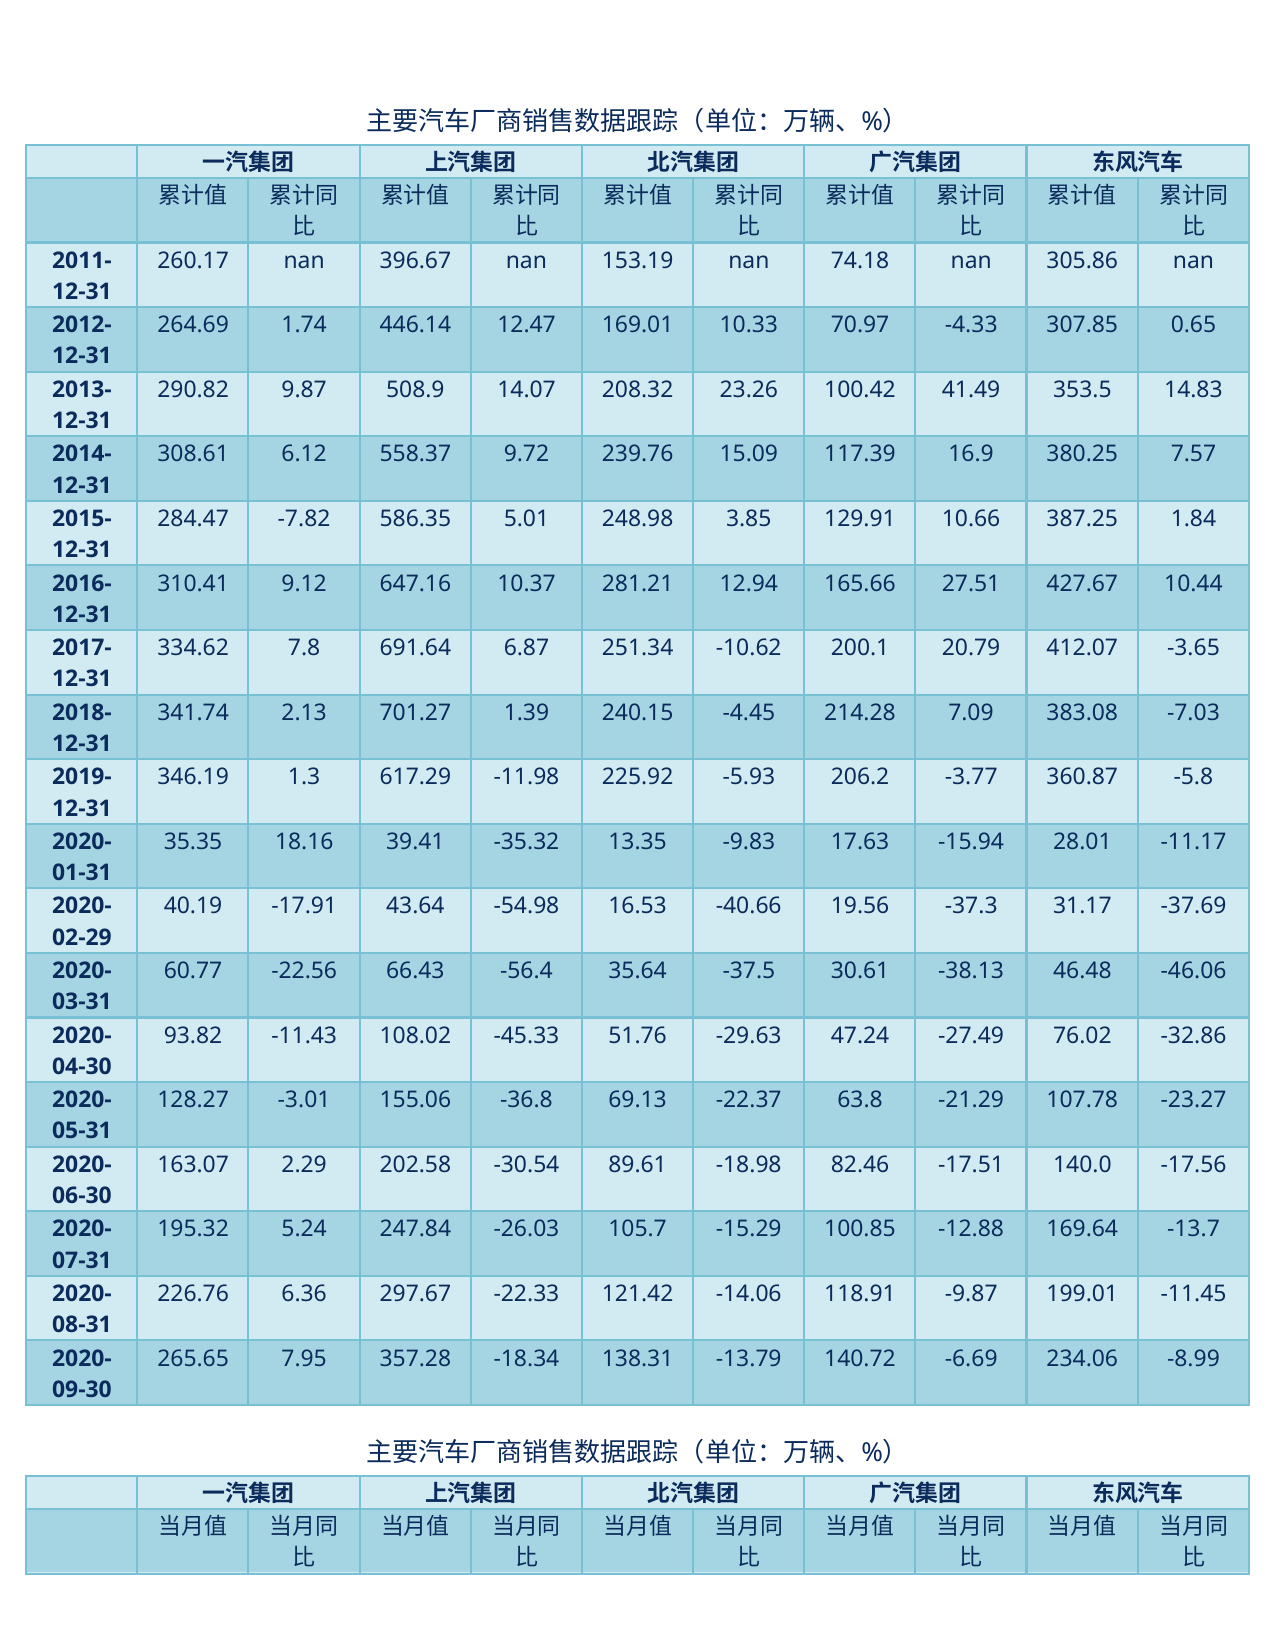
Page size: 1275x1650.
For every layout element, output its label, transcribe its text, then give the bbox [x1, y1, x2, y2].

table_cell -45.33 [472, 1019, 581, 1081]
table_cell 10.33 [694, 308, 803, 371]
table_cell -10.62 [694, 631, 803, 693]
table_cell 66.43 [361, 954, 470, 1016]
table_cell -3.65 [1139, 631, 1248, 693]
table_cell 2020-07-31 [27, 1212, 136, 1275]
table_cell -18.98 [694, 1148, 803, 1210]
table_cell 163.07 [138, 1148, 247, 1210]
table_cell 2016-12-31 [27, 566, 136, 629]
table_cell -17.51 [916, 1148, 1025, 1210]
table_cell 当月值 [1028, 1510, 1137, 1572]
table_cell 当月值 [583, 1510, 692, 1572]
table_cell 12.47 [472, 308, 581, 371]
table_header 一汽集团 [138, 146, 359, 177]
table_cell nan [694, 244, 803, 306]
table_cell 当月同比 [1139, 1510, 1248, 1572]
table_cell -30.54 [472, 1148, 581, 1210]
table_cell 108.02 [361, 1019, 470, 1081]
table_cell 70.97 [805, 308, 914, 371]
table_cell 9.12 [249, 566, 359, 629]
table_header 东风汽车 [1028, 1477, 1248, 1508]
table_cell 7.09 [916, 696, 1025, 758]
table_cell 260.17 [138, 244, 247, 306]
table_cell 206.2 [805, 760, 914, 823]
table_cell 当月同比 [694, 1510, 803, 1572]
table_cell 28.01 [1028, 825, 1137, 887]
table_cell 118.91 [805, 1277, 914, 1339]
table_cell -21.29 [916, 1083, 1025, 1146]
table_cell -4.33 [916, 308, 1025, 371]
table_cell -11.45 [1139, 1277, 1248, 1339]
table_cell 累计同比 [916, 179, 1025, 241]
table_cell 累计值 [138, 179, 247, 241]
table_cell -22.33 [472, 1277, 581, 1339]
table_cell 617.29 [361, 760, 470, 823]
table_cell nan [249, 244, 359, 306]
table_cell -37.69 [1139, 889, 1248, 952]
table_cell 140.72 [805, 1341, 914, 1404]
table_cell 9.87 [249, 373, 359, 435]
table_cell 35.35 [138, 825, 247, 887]
table_cell 46.48 [1028, 954, 1137, 1016]
table_cell -23.27 [1139, 1083, 1248, 1146]
table_cell 累计值 [583, 179, 692, 241]
text 主要汽车厂商销售数据跟踪（单位：万辆、%） [26, 100, 1249, 138]
table_cell 20.79 [916, 631, 1025, 693]
table_cell 2.13 [249, 696, 359, 758]
table_cell 2020-09-30 [27, 1341, 136, 1404]
table_cell 202.58 [361, 1148, 470, 1210]
table_cell 当月同比 [916, 1510, 1025, 1572]
table_cell 60.77 [138, 954, 247, 1016]
table_cell 41.49 [916, 373, 1025, 435]
table_cell 2015-12-31 [27, 502, 136, 564]
table_cell 16.9 [916, 437, 1025, 500]
table_cell -36.8 [472, 1083, 581, 1146]
table_cell 247.84 [361, 1212, 470, 1275]
table_cell 当月值 [138, 1510, 247, 1572]
table_header 上汽集团 [361, 1477, 581, 1508]
table_cell 15.09 [694, 437, 803, 500]
table_cell 30.61 [805, 954, 914, 1016]
table_cell 140.0 [1028, 1148, 1137, 1210]
table_cell 74.18 [805, 244, 914, 306]
table_cell 35.64 [583, 954, 692, 1016]
table_cell 281.21 [583, 566, 692, 629]
table_cell 31.17 [1028, 889, 1137, 952]
table_cell 69.13 [583, 1083, 692, 1146]
table_cell 138.31 [583, 1341, 692, 1404]
table_cell 63.8 [805, 1083, 914, 1146]
table_cell -7.03 [1139, 696, 1248, 758]
table_cell 208.32 [583, 373, 692, 435]
table_cell 297.67 [361, 1277, 470, 1339]
table_cell -11.43 [249, 1019, 359, 1081]
table_cell -7.82 [249, 502, 359, 564]
table_header 一汽集团 [138, 1477, 359, 1508]
table_cell -5.8 [1139, 760, 1248, 823]
table_cell 10.66 [916, 502, 1025, 564]
table_cell 43.64 [361, 889, 470, 952]
table_cell 2012-12-31 [27, 308, 136, 371]
table_cell 6.36 [249, 1277, 359, 1339]
table_cell 51.76 [583, 1019, 692, 1081]
table_cell -56.4 [472, 954, 581, 1016]
table_cell -9.83 [694, 825, 803, 887]
table_cell -4.45 [694, 696, 803, 758]
table_cell 18.16 [249, 825, 359, 887]
table_cell 305.86 [1028, 244, 1137, 306]
table_cell 0.65 [1139, 308, 1248, 371]
table_cell 16.53 [583, 889, 692, 952]
table_cell 14.83 [1139, 373, 1248, 435]
table_cell 214.28 [805, 696, 914, 758]
table_cell 129.91 [805, 502, 914, 564]
table_cell 380.25 [1028, 437, 1137, 500]
table_cell -14.06 [694, 1277, 803, 1339]
table_cell 93.82 [138, 1019, 247, 1081]
table_cell 47.24 [805, 1019, 914, 1081]
table_cell 353.5 [1028, 373, 1137, 435]
table_cell 累计同比 [694, 179, 803, 241]
table_cell 117.39 [805, 437, 914, 500]
table_cell 128.27 [138, 1083, 247, 1146]
table_cell 155.06 [361, 1083, 470, 1146]
table_cell 446.14 [361, 308, 470, 371]
table_header 广汽集团 [805, 146, 1025, 177]
table_cell 1.3 [249, 760, 359, 823]
table_cell -3.01 [249, 1083, 359, 1146]
table_cell 累计同比 [249, 179, 359, 241]
table_cell 14.07 [472, 373, 581, 435]
table_cell -15.94 [916, 825, 1025, 887]
table_cell 7.8 [249, 631, 359, 693]
table_cell 7.57 [1139, 437, 1248, 500]
table_cell 10.37 [472, 566, 581, 629]
table_cell 239.76 [583, 437, 692, 500]
table_cell 647.16 [361, 566, 470, 629]
table_cell 累计值 [361, 179, 470, 241]
table_cell -29.63 [694, 1019, 803, 1081]
table_cell 2020-06-30 [27, 1148, 136, 1210]
table_cell 9.72 [472, 437, 581, 500]
table_cell 累计值 [1028, 179, 1137, 241]
table_cell 357.28 [361, 1341, 470, 1404]
table_cell 169.64 [1028, 1212, 1137, 1275]
table_cell 427.67 [1028, 566, 1137, 629]
table_cell 153.19 [583, 244, 692, 306]
table_header [27, 1477, 136, 1508]
table_cell -22.56 [249, 954, 359, 1016]
table_cell -13.79 [694, 1341, 803, 1404]
table_header 北汽集团 [583, 146, 803, 177]
table_cell 200.1 [805, 631, 914, 693]
table_cell 累计同比 [472, 179, 581, 241]
table_cell -9.87 [916, 1277, 1025, 1339]
table_cell 2020-01-31 [27, 825, 136, 887]
table_cell 199.01 [1028, 1277, 1137, 1339]
table_cell 2020-03-31 [27, 954, 136, 1016]
table_cell 1.74 [249, 308, 359, 371]
table_cell 2019-12-31 [27, 760, 136, 823]
table_cell 105.7 [583, 1212, 692, 1275]
table_cell -17.56 [1139, 1148, 1248, 1210]
table_header 东风汽车 [1028, 146, 1248, 177]
table_cell 2011-12-31 [27, 244, 136, 306]
table_cell 5.24 [249, 1212, 359, 1275]
table_cell 累计值 [805, 179, 914, 241]
table_cell -11.98 [472, 760, 581, 823]
table_cell 累计同比 [1139, 179, 1248, 241]
table_cell 40.19 [138, 889, 247, 952]
table_cell -46.06 [1139, 954, 1248, 1016]
table_cell 12.94 [694, 566, 803, 629]
table_cell 360.87 [1028, 760, 1137, 823]
table_header 上汽集团 [361, 146, 581, 177]
table_cell 1.39 [472, 696, 581, 758]
table_cell 251.34 [583, 631, 692, 693]
table_cell nan [916, 244, 1025, 306]
table_cell 2020-08-31 [27, 1277, 136, 1339]
table_cell 当月同比 [472, 1510, 581, 1572]
table_cell 100.42 [805, 373, 914, 435]
table_cell 3.85 [694, 502, 803, 564]
table_cell -8.99 [1139, 1341, 1248, 1404]
table_cell nan [472, 244, 581, 306]
table_cell 1.84 [1139, 502, 1248, 564]
table_cell 7.95 [249, 1341, 359, 1404]
table_cell 39.41 [361, 825, 470, 887]
table_cell 10.44 [1139, 566, 1248, 629]
table_cell 346.19 [138, 760, 247, 823]
table_cell 27.51 [916, 566, 1025, 629]
table_cell 121.42 [583, 1277, 692, 1339]
table_cell 396.67 [361, 244, 470, 306]
table_cell -18.34 [472, 1341, 581, 1404]
table_cell -13.7 [1139, 1212, 1248, 1275]
table_cell 2.29 [249, 1148, 359, 1210]
table_cell 310.41 [138, 566, 247, 629]
table_cell 248.98 [583, 502, 692, 564]
table_cell 当月值 [805, 1510, 914, 1572]
table_cell 100.85 [805, 1212, 914, 1275]
table_cell 2020-05-31 [27, 1083, 136, 1146]
table_cell 6.12 [249, 437, 359, 500]
table_cell 290.82 [138, 373, 247, 435]
text 主要汽车厂商销售数据跟踪（单位：万辆、%） [26, 1431, 1249, 1469]
table_cell -26.03 [472, 1212, 581, 1275]
table_cell -12.88 [916, 1212, 1025, 1275]
table_cell 558.37 [361, 437, 470, 500]
table_cell 169.01 [583, 308, 692, 371]
table_cell 225.92 [583, 760, 692, 823]
table_header [27, 146, 136, 177]
table_cell 307.85 [1028, 308, 1137, 371]
table_cell -27.49 [916, 1019, 1025, 1081]
table_cell 2013-12-31 [27, 373, 136, 435]
table_cell 265.65 [138, 1341, 247, 1404]
table_cell 195.32 [138, 1212, 247, 1275]
table_cell 234.06 [1028, 1341, 1137, 1404]
table_cell 586.35 [361, 502, 470, 564]
table_cell 89.61 [583, 1148, 692, 1210]
table_cell -40.66 [694, 889, 803, 952]
table_cell nan [1139, 244, 1248, 306]
table_cell 308.61 [138, 437, 247, 500]
table_cell 240.15 [583, 696, 692, 758]
table_cell -11.17 [1139, 825, 1248, 887]
table_cell -54.98 [472, 889, 581, 952]
table_header 广汽集团 [805, 1477, 1025, 1508]
table_cell 76.02 [1028, 1019, 1137, 1081]
table_cell -6.69 [916, 1341, 1025, 1404]
table_cell 412.07 [1028, 631, 1137, 693]
table_cell 2014-12-31 [27, 437, 136, 500]
table_cell -22.37 [694, 1083, 803, 1146]
table_cell -37.5 [694, 954, 803, 1016]
table_cell [27, 179, 136, 241]
table_cell 2017-12-31 [27, 631, 136, 693]
table_cell 13.35 [583, 825, 692, 887]
table_cell -38.13 [916, 954, 1025, 1016]
table_cell 701.27 [361, 696, 470, 758]
table_cell [27, 1510, 136, 1572]
table_cell 2020-04-30 [27, 1019, 136, 1081]
table_cell 19.56 [805, 889, 914, 952]
table_cell 107.78 [1028, 1083, 1137, 1146]
table_cell -5.93 [694, 760, 803, 823]
table_cell 17.63 [805, 825, 914, 887]
table_cell -35.32 [472, 825, 581, 887]
table_cell 341.74 [138, 696, 247, 758]
table_cell 2020-02-29 [27, 889, 136, 952]
table_cell 2018-12-31 [27, 696, 136, 758]
table_cell 284.47 [138, 502, 247, 564]
table_cell -3.77 [916, 760, 1025, 823]
table_cell 264.69 [138, 308, 247, 371]
table_cell 691.64 [361, 631, 470, 693]
table_cell -32.86 [1139, 1019, 1248, 1081]
table_cell 334.62 [138, 631, 247, 693]
table_cell 23.26 [694, 373, 803, 435]
table_cell 当月同比 [249, 1510, 359, 1572]
table_cell -15.29 [694, 1212, 803, 1275]
table_cell 226.76 [138, 1277, 247, 1339]
table_cell 82.46 [805, 1148, 914, 1210]
table_cell 5.01 [472, 502, 581, 564]
table_header 北汽集团 [583, 1477, 803, 1508]
table_cell 当月值 [361, 1510, 470, 1572]
table_cell -37.3 [916, 889, 1025, 952]
table_cell 383.08 [1028, 696, 1137, 758]
table_cell -17.91 [249, 889, 359, 952]
table_cell 6.87 [472, 631, 581, 693]
table_cell 508.9 [361, 373, 470, 435]
table_cell 387.25 [1028, 502, 1137, 564]
table_cell 165.66 [805, 566, 914, 629]
